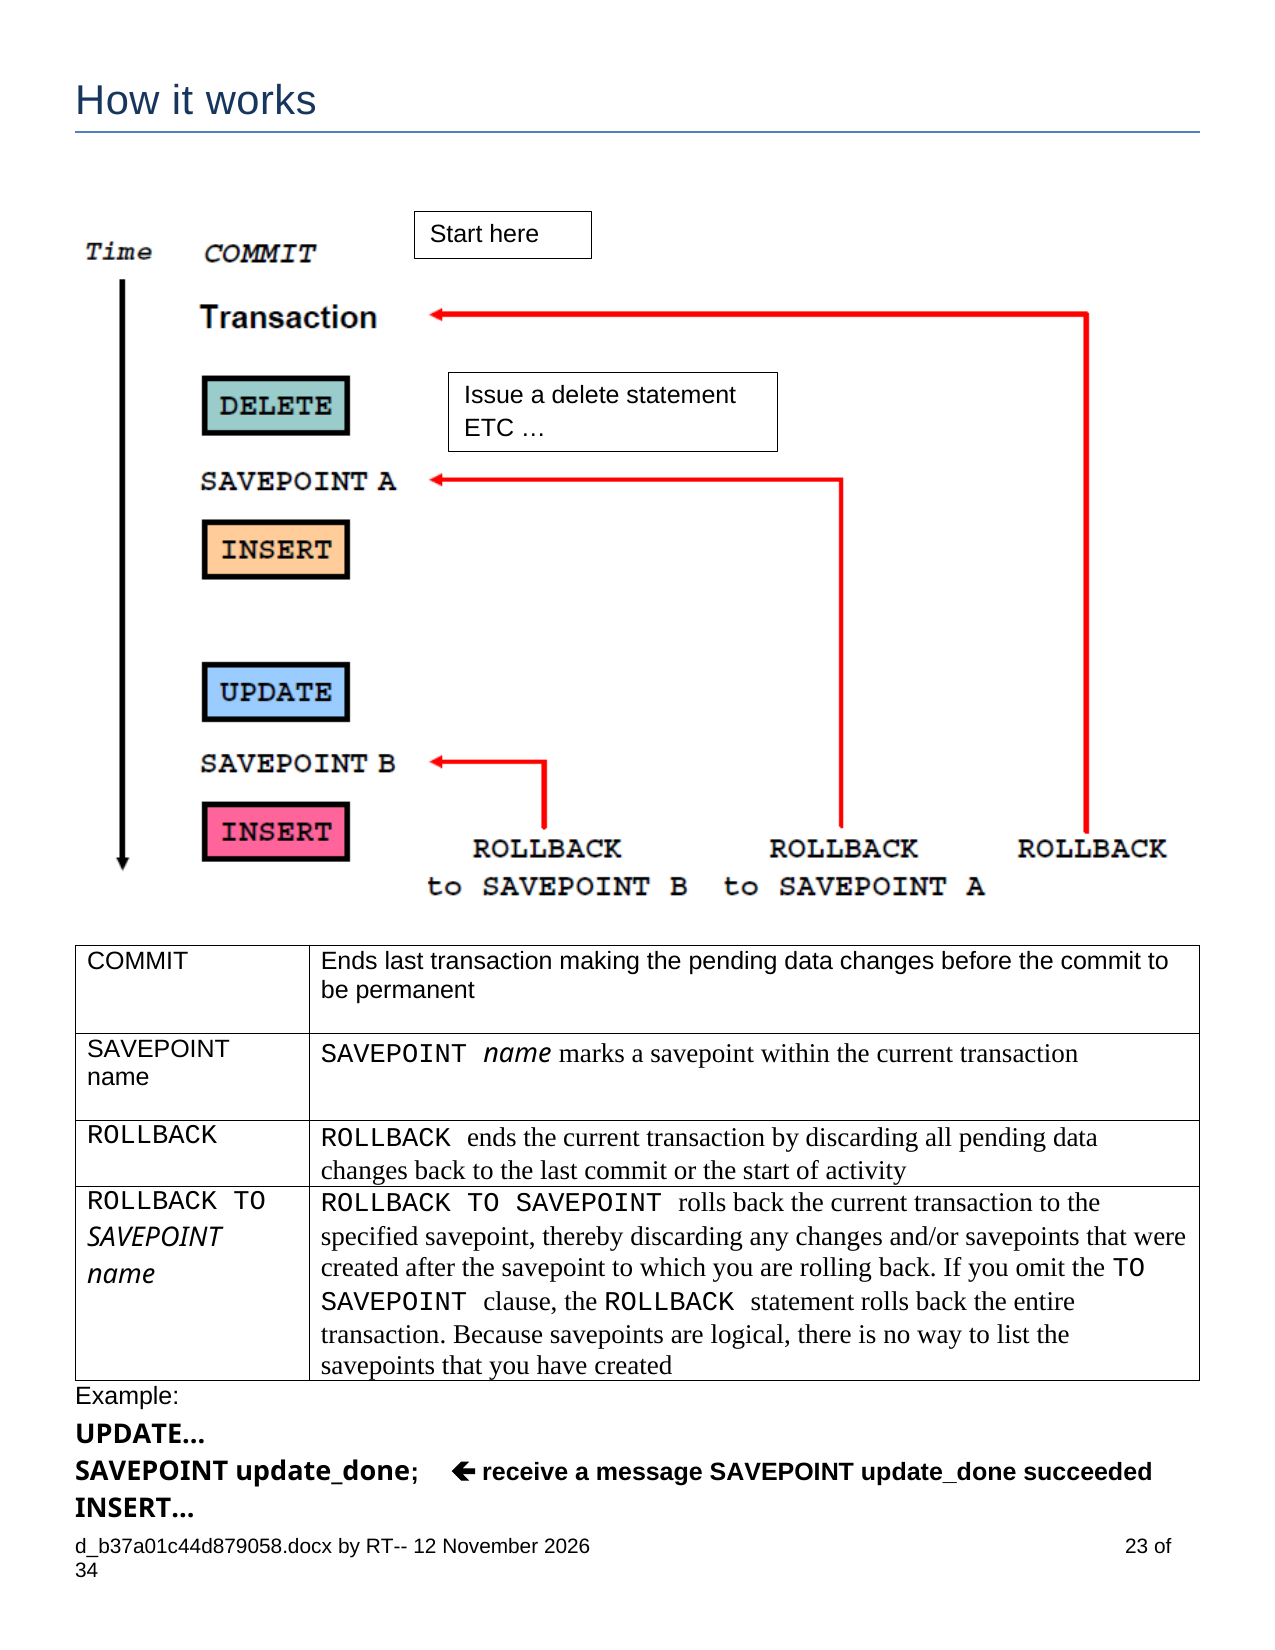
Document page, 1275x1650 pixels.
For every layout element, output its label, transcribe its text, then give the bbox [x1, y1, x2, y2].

text UPDATE... [75, 1414, 1200, 1451]
text INSERT... [75, 1488, 1200, 1525]
table_cell ROLLBACK [76, 1121, 309, 1186]
text Example: [75, 1381, 1200, 1410]
table_cell ROLLBACK ends the current transaction by discarding all pending data changes back to the last commit or the start of activity [310, 1121, 1199, 1186]
table_cell SAVEPOINT name marks a savepoint within the current transaction [310, 1034, 1199, 1120]
title How it works [75, 75, 1200, 131]
table_header Ends last transaction making the pending data changes before the commit to be permanent [310, 946, 1199, 1033]
text SAVEPOINT update_done; receive a message SAVEPOINT update_done succeeded [75, 1451, 1200, 1488]
table_cell ROLLBACK TO SAVEPOINT rolls back the current transaction to the specified savepoint, thereby discarding any changes and/or savepoints that were created after the savepoint to which you are rolling back. If you omit the TO SAVEPOINT clause, the ROLLBACK statement rolls back the entire transaction. Because savepoints are logical, there is no way to list the savepoints that you have created [310, 1187, 1199, 1380]
picture [75, 197, 1200, 908]
table_cell SAVEPOINT name [76, 1034, 309, 1120]
table_cell ROLLBACK TO SAVEPOINT name [76, 1187, 309, 1380]
table_header COMMIT [76, 946, 309, 1033]
